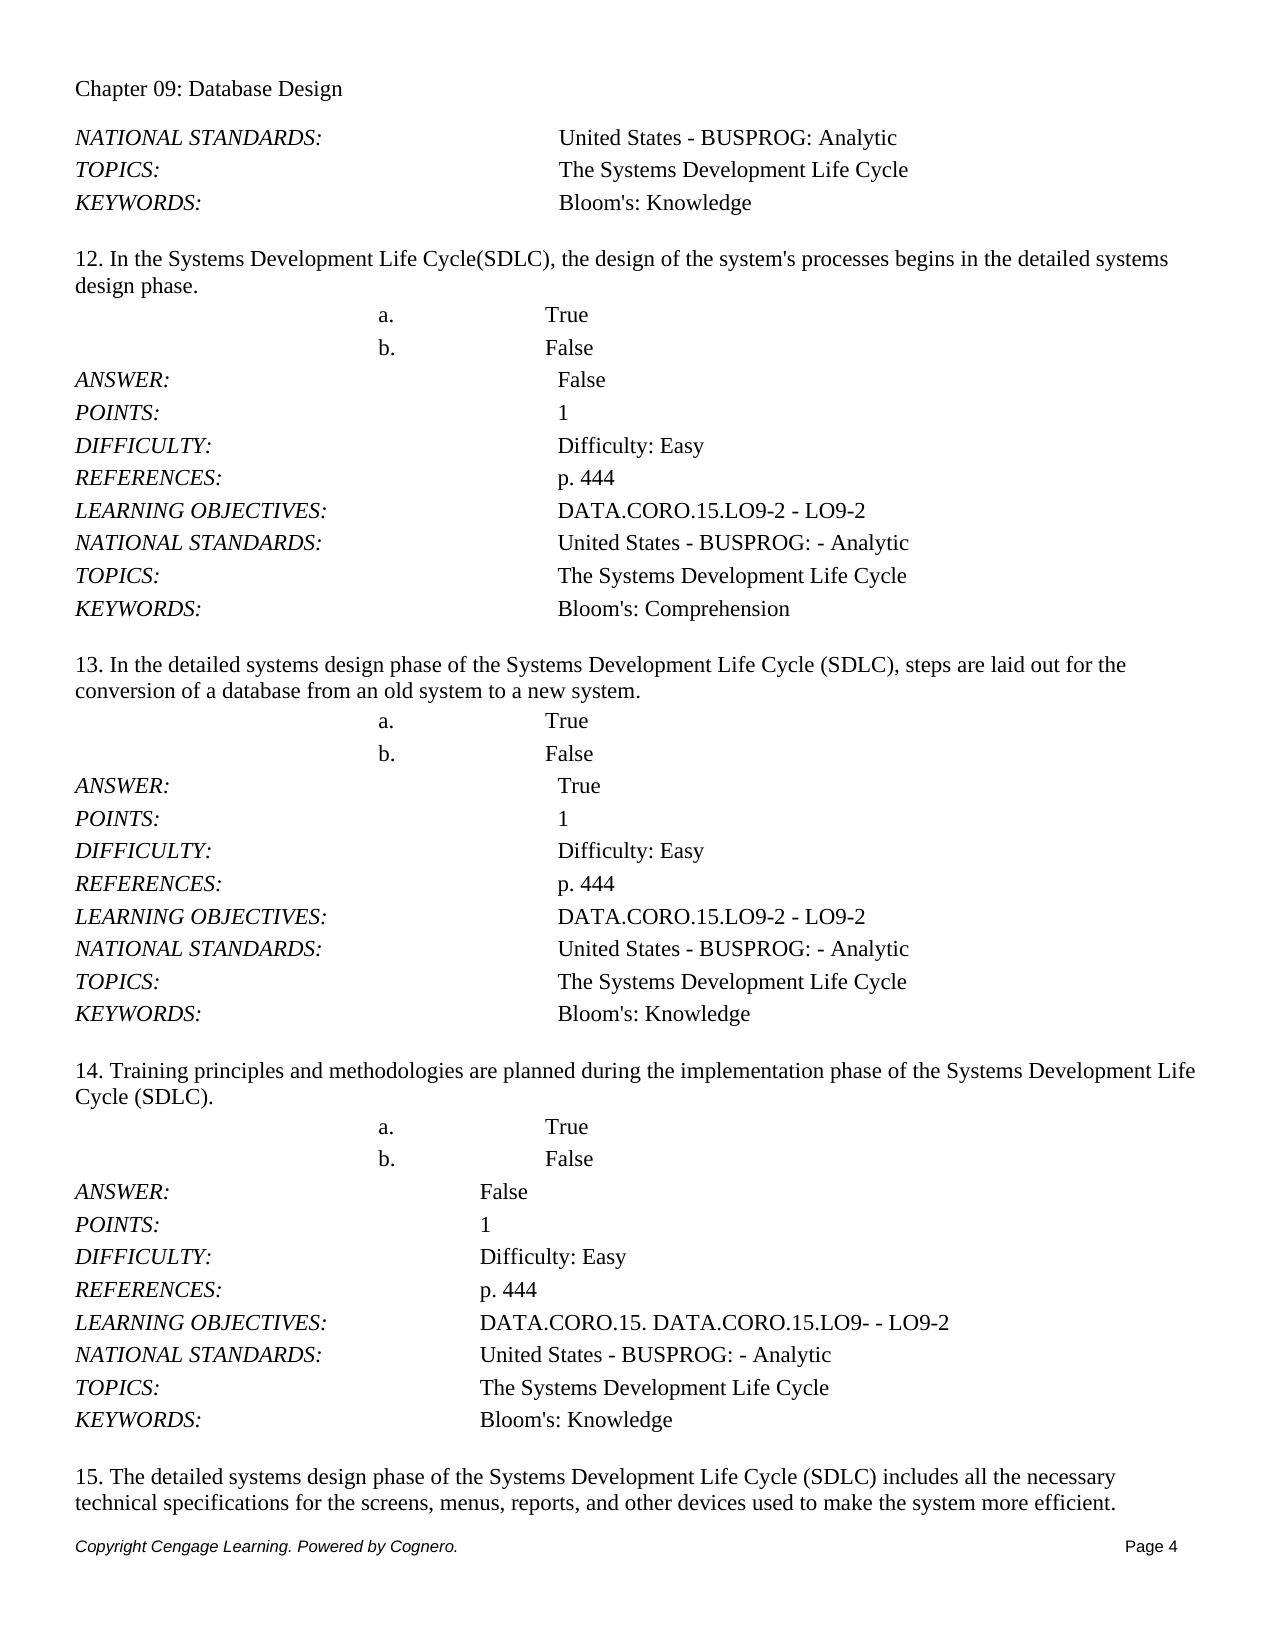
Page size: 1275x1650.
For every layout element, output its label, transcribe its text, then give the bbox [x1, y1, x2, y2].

table_header 13. In the detailed systems design phase of the Systems Development Life Cycle (SDLC), steps are laid out for the conversion of a database from an old system to a new system. [75, 651, 1200, 1030]
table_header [75, 1463, 1200, 1516]
table_header 14. Training principles and methodologies are planned during the implementation phase of the Systems Development Life Cycle (SDLC). [75, 1057, 1200, 1436]
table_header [75, 121, 1200, 218]
table_header 12. In the Systems Development Life Cycle(SDLC), the design of the system's processes begins in the detailed systems design phase. [75, 245, 1200, 624]
